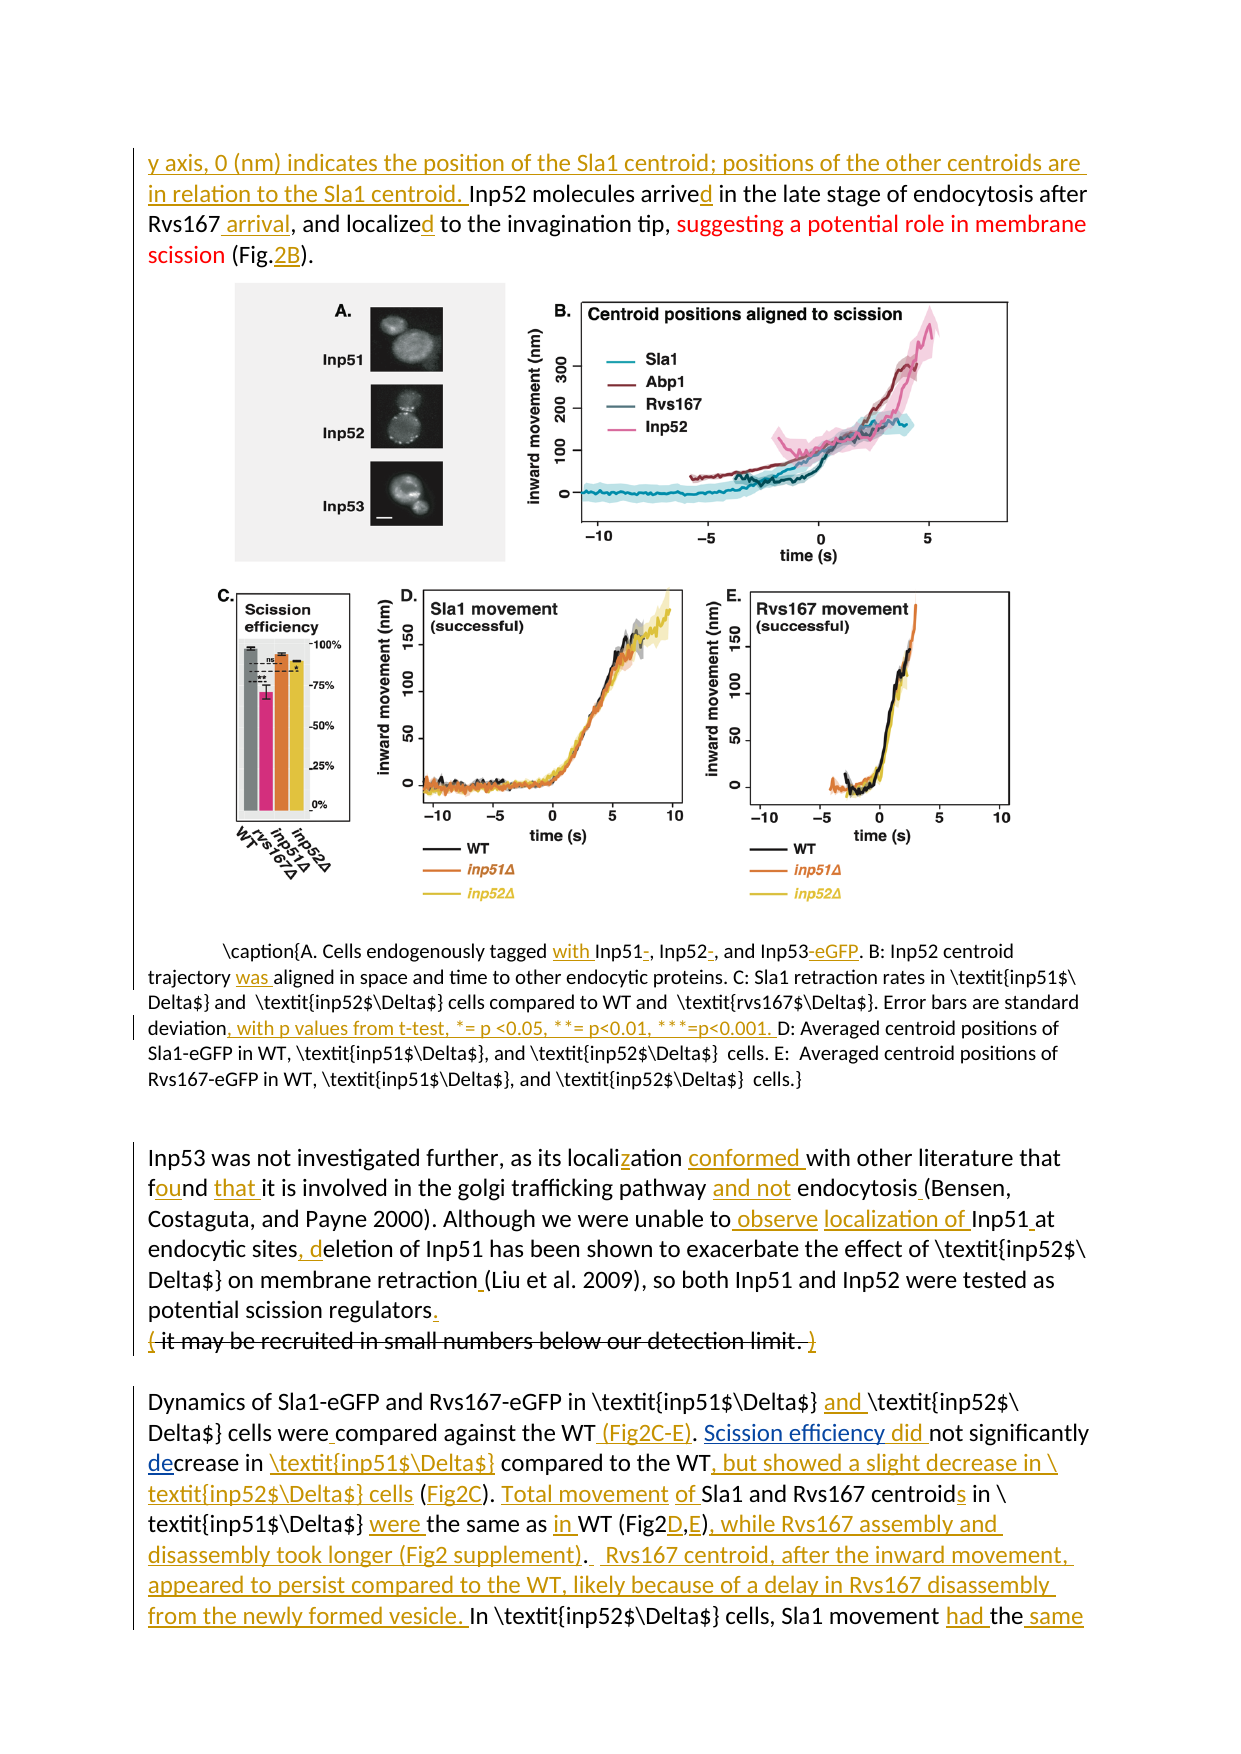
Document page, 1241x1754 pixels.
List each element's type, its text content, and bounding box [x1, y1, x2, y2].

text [148, 1386, 1093, 1630]
text it may be recruited in small numbers below our detection limit. [148, 1325, 1093, 1356]
text ﻿ \caption{A. Cells endogenously tagged Inp51, Inp52, and Inp53. B: Inp52 centroid trajectory aligned in space and time to other endocytic proteins. C: Sla1 retraction rates in \textit{inp51$\Delta$} and \textit{inp52$\Delta$} cells compared to WT and \textit{rvs167$\Delta$}. Error bars are standard deviationD: Averaged centroid positions of Sla1-eGFP in WT, \textit{inp51$\Delta$}, and \textit{inp52$\Delta$} cells. E: Averaged centroid positions of Rvs167-eGFP in WT, \textit{inp51$\Delta$}, and \textit{inp52$\Delta$} cells.} [148, 935, 1093, 1091]
text ﻿Inp53 was not investigated further, as its localiation with other literature that fnd it is involved in the golgi trafficking pathway endocytosis(Bensen, Costaguta, and Payne 2000). Although we were unable to Inp51at endocytic siteseletion of Inp51 has been shown to exacerbate the effect of \textit{inp52$\Delta$} on membrane retraction(Liu et al. 2009), so both Inp51 and Inp52 were tested as potential scission regulators [148, 1142, 1093, 1325]
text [148, 148, 1093, 270]
picture [217, 269, 1023, 905]
